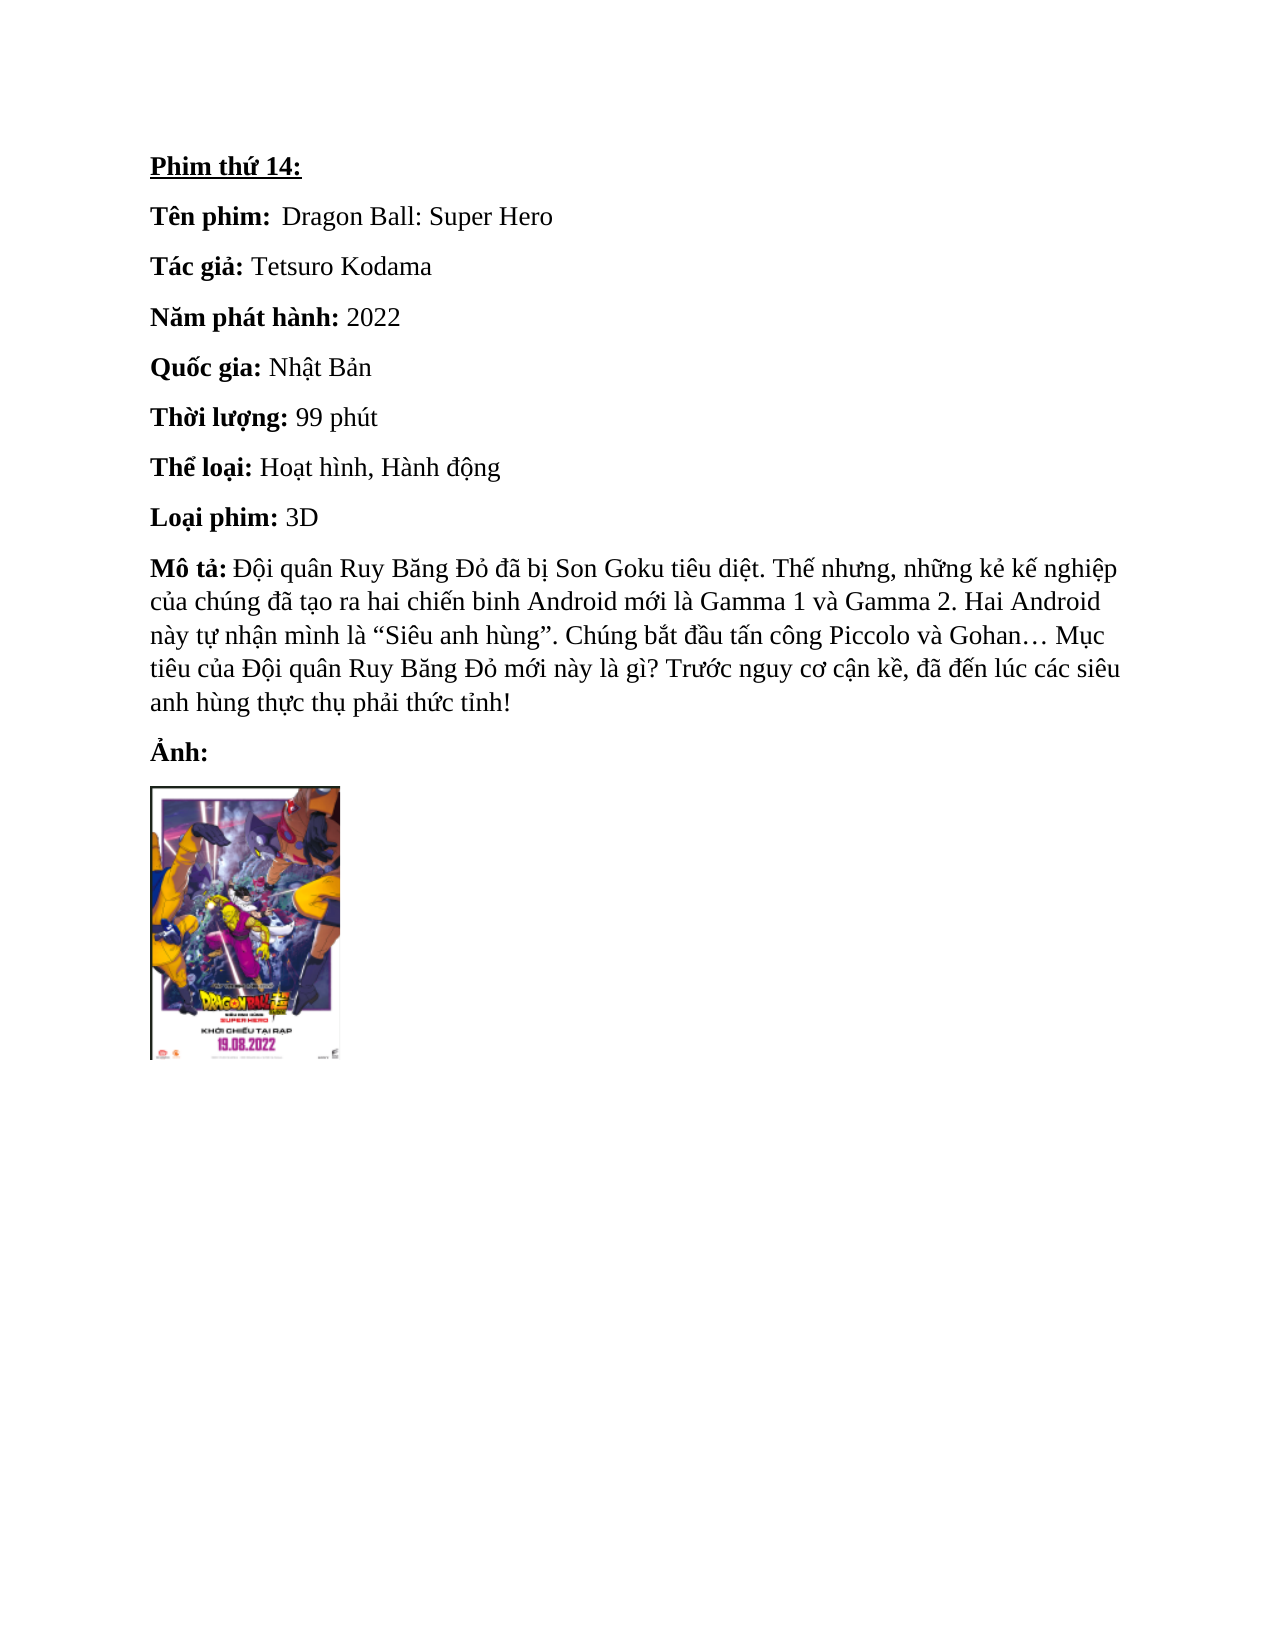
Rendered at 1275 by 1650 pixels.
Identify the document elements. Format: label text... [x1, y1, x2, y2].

text Phim thứ 14: [150, 150, 1125, 181]
text Tác giả: Tetsuro Kodama [150, 250, 1125, 282]
text Thể loại: Hoạt hình, Hành động [150, 451, 1125, 482]
text Loại phim: 3D [150, 501, 1125, 533]
text Thời lượng: 99 phút [150, 401, 1125, 432]
text Quốc gia: Nhật Bản [150, 351, 1125, 382]
text Tên phim: Dragon Ball: Super Hero [150, 200, 1125, 231]
text Mô tả: Đội quân Ruy Băng Đỏ đã bị Son Goku tiêu diệt. Thế nhưng, những kẻ kế nghiệp của chúng đã tạo ra hai chiến binh Android mới là Gamma 1 và Gamma 2. Hai Android này tự nhận mình là “Siêu anh hùng”. Chúng bắt đầu tấn công Piccolo và Gohan… Mục tiêu của Đội quân Ruy Băng Đỏ mới này là gì? Trước nguy cơ cận kề, đã đến lúc các siêu anh hùng thực thụ phải thức tỉnh! [150, 552, 1125, 717]
text Năm phát hành: 2022 [150, 301, 1125, 332]
text Ảnh: [150, 736, 1125, 767]
picture [150, 786, 340, 1060]
